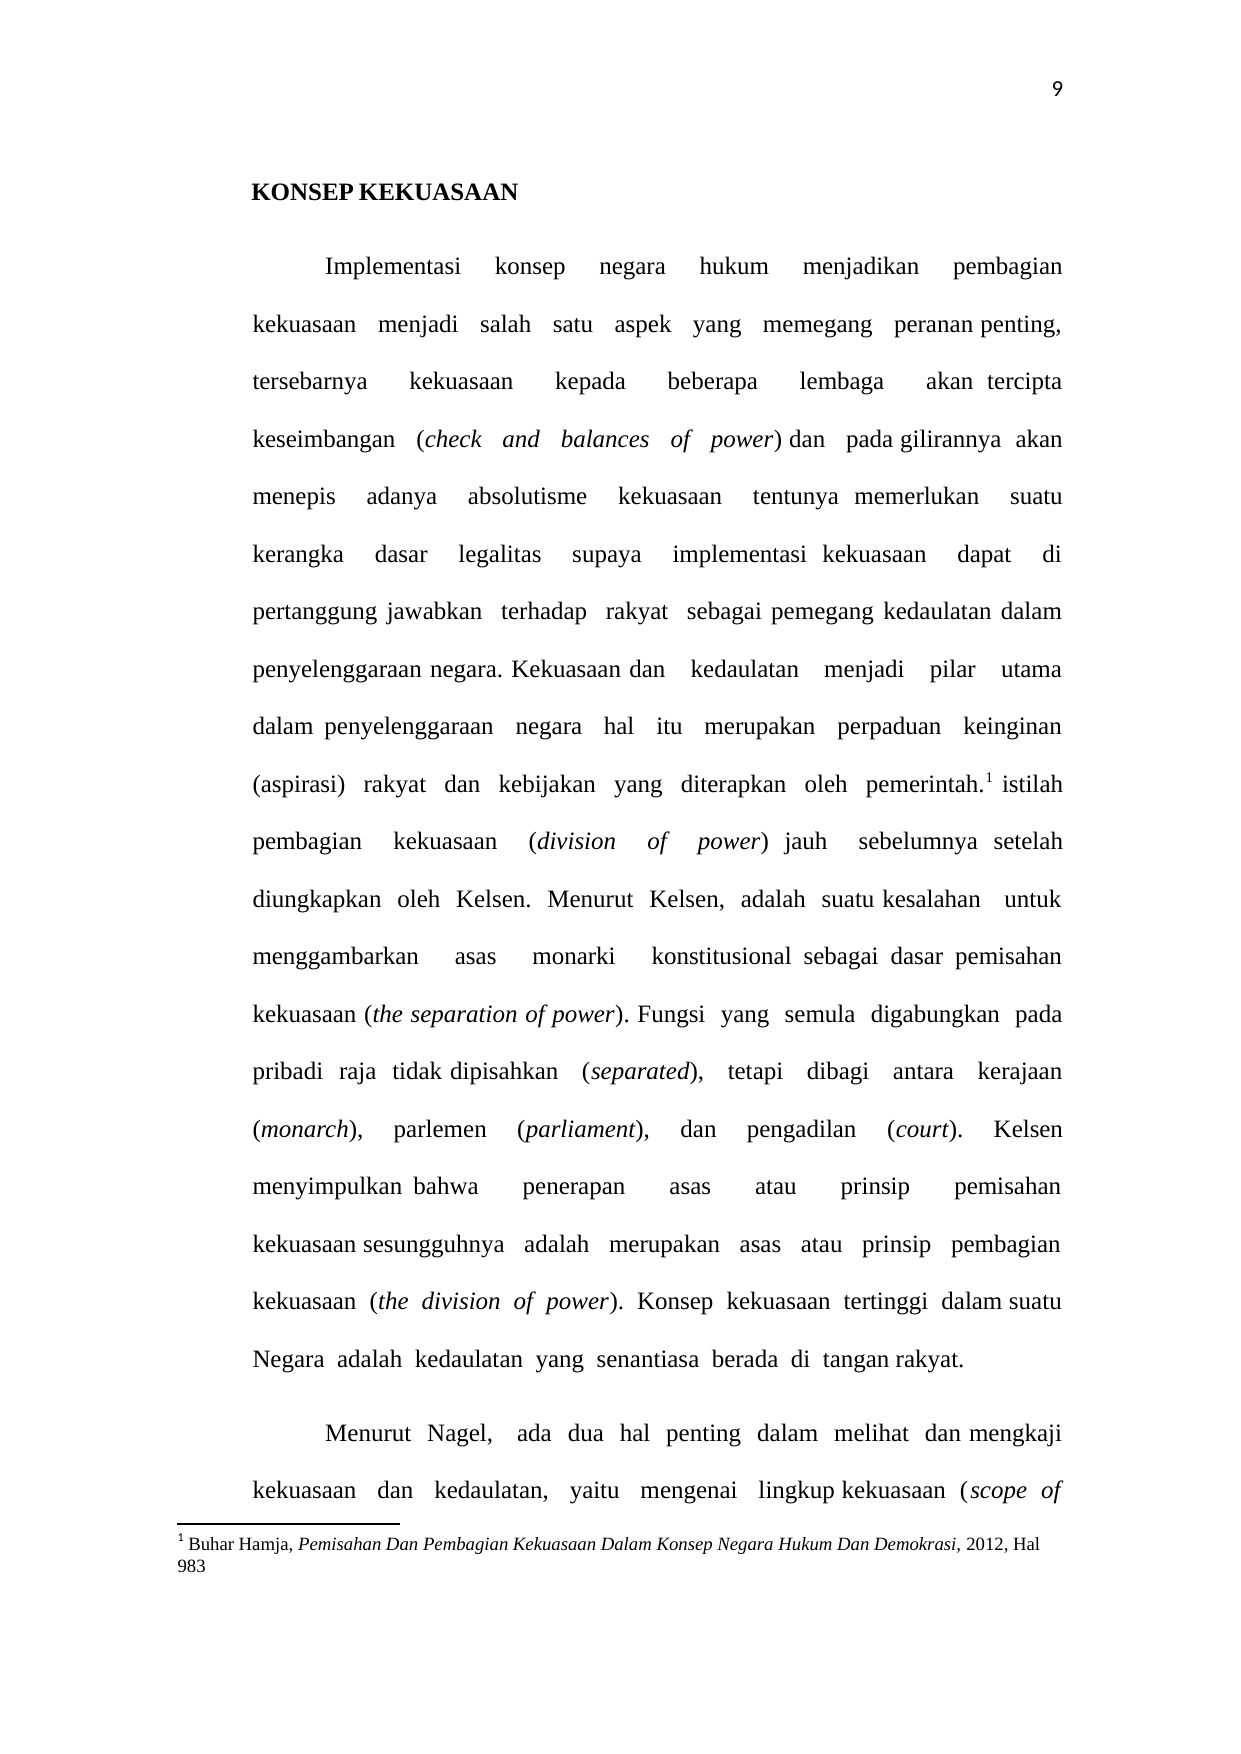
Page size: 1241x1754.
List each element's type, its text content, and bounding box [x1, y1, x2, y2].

text Implementasi konsep negara hukum menjadikan pembagian kekuasaan menjadi salah satu aspek yang memegang peranan penting, tersebarnya kekuasaan kepada beberapa lembaga akan tercipta keseimbangan (check and balances of power) dan pada gilirannya akan menepis adanya absolutisme kekuasaan tentunya memerlukan suatu kerangka dasar legalitas supaya implementasi kekuasaan dapat di pertanggung jawabkan terhadap rakyat sebagai pemegang kedaulatan dalam penyelenggaraan negara. Kekuasaan dan kedaulatan menjadi pilar utama dalam penyelenggaraan negara hal itu merupakan perpaduan keinginan (aspirasi) rakyat dan kebijakan yang diterapkan oleh pemerintah. istilah pembagian kekuasaan (division of power) jauh sebelumnya setelah diungkapkan oleh Kelsen. Menurut Kelsen, adalah suatu kesalahan untuk menggambarkan asas monarki konstitusional sebagai dasar pemisahan kekuasaan (the separation of power). Fungsi yang semula digabungkan pada pribadi raja tidak dipisahkan (separated), tetapi dibagi antara kerajaan (monarch), parlemen (parliament), dan pengadilan (court). Kelsen menyimpulkan bahwa penerapan asas atau prinsip pemisahan kekuasaan sesungguhnya adalah merupakan asas atau prinsip pembagian kekuasaan (the division of power). Konsep kekuasaan tertinggi dalam suatu Negara adalah kedaulatan yang senantiasa berada di tangan rakyat. [252, 251, 1063, 1373]
text KONSEP KEKUASAAN [251, 177, 1063, 206]
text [252, 1418, 1063, 1504]
